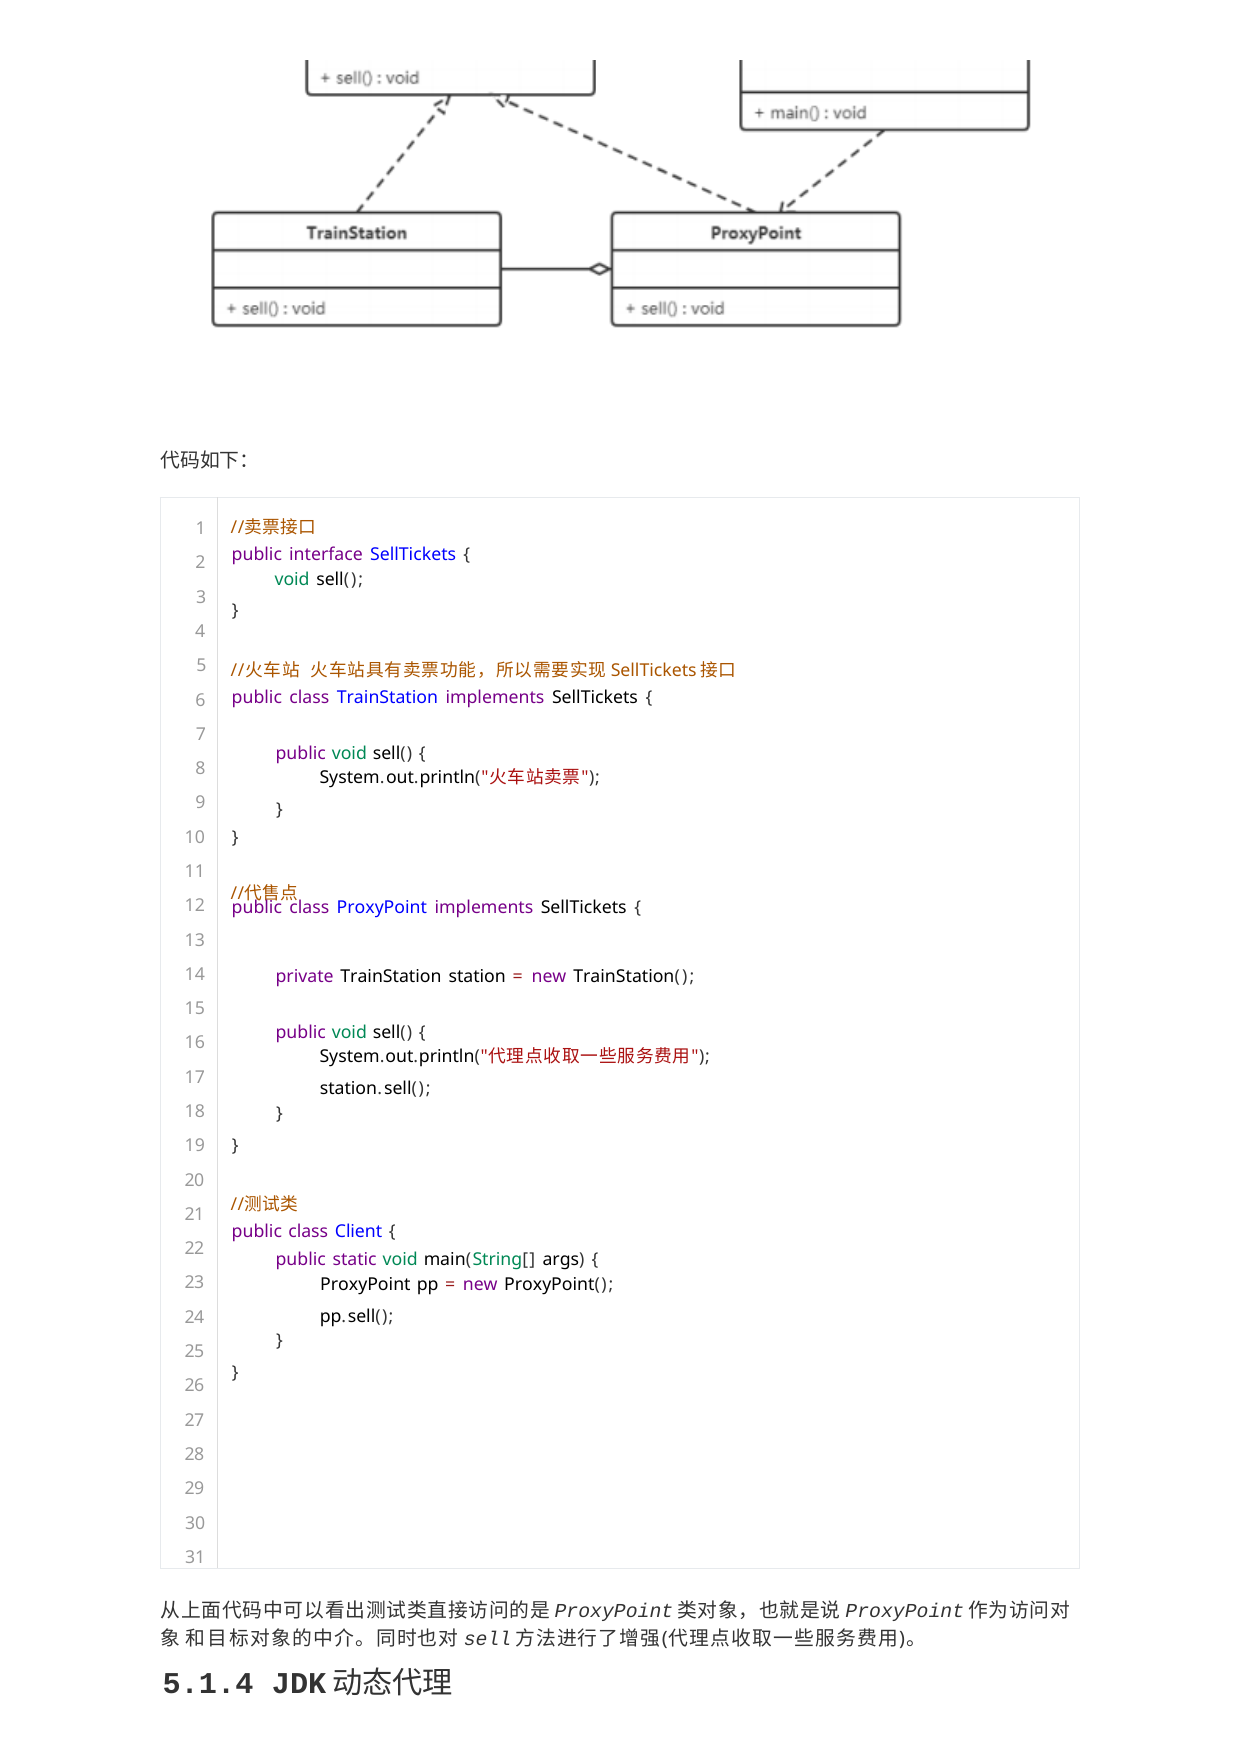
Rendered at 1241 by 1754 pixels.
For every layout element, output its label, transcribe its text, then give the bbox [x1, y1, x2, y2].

table_header 1 2 3 4 5 6 7 8 9 10 11 12 13 14 15 16 17 18 19 20 21 22 23 24 25 26 27 28 29 30 31 [161, 498, 217, 1568]
text 从上面代码中可以看出测试类直接访问的是ProxyPoint类对象，也就是说ProxyPoint作为访问对象 和目标对象的中介。同时也对sell方法进行了增强(代理点收取一些服务费用)。 [161, 1595, 1076, 1652]
text 代码如下： [161, 449, 1099, 472]
table_cell //代售点 public class ProxyPoint implements SellTickets { private TrainStation station = new TrainStation(); public void sell() { System.out.println("代理点收取一些服务费用"); station.sell(); } } //测试类 public class Client { public static void main(String[] args) { ProxyPoint pp = new ProxyPoint(); pp.sell(); } } [218, 861, 1079, 1568]
picture [182, 60, 1060, 357]
text 5.1.4 JDK动态代理 [162, 1667, 1014, 1700]
table_header //卖票接口 public interface SellTickets { void sell(); } //火车站 火车站具有卖票功能，所以需要实现SellTickets接口 public class TrainStation implements SellTickets { public void sell() { System.out.println("火车站卖票"); } } [218, 498, 1079, 861]
